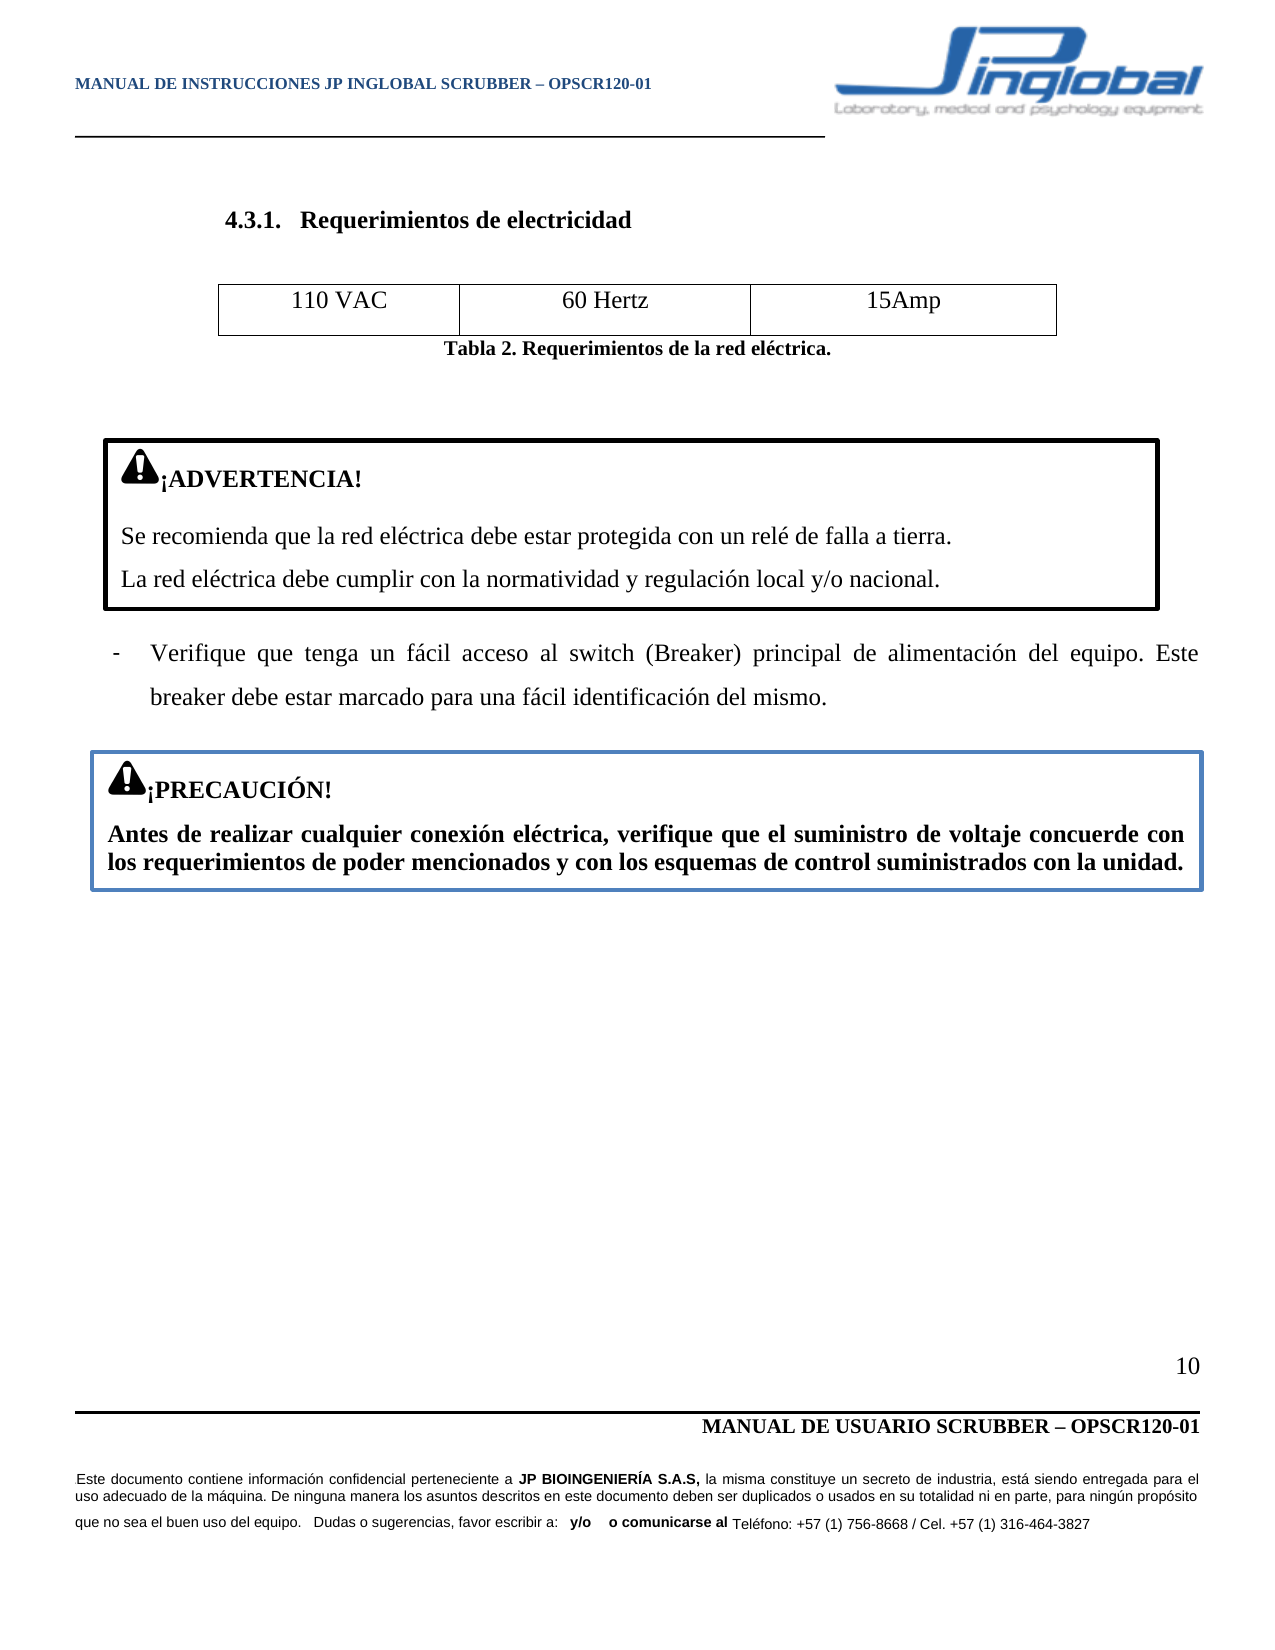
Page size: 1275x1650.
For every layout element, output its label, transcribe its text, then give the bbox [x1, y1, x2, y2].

table_header 110 VAC [219, 285, 459, 335]
table_header 60 Hertz [460, 285, 750, 335]
list Verifique que tenga un fácil acceso al switch (Breaker) principal de alimentación del equipo. Este breaker debe estar marcado para una fácil identificación del mismo. [112, 638, 1200, 711]
picture [107, 759, 147, 799]
picture [120, 448, 160, 488]
table_header 15Amp [751, 285, 1056, 335]
list Requerimientos de electricidad [225, 205, 1200, 234]
picture [812, 13, 1227, 130]
text Tabla 2. Requerimientos de la red eléctrica. [75, 336, 1200, 360]
